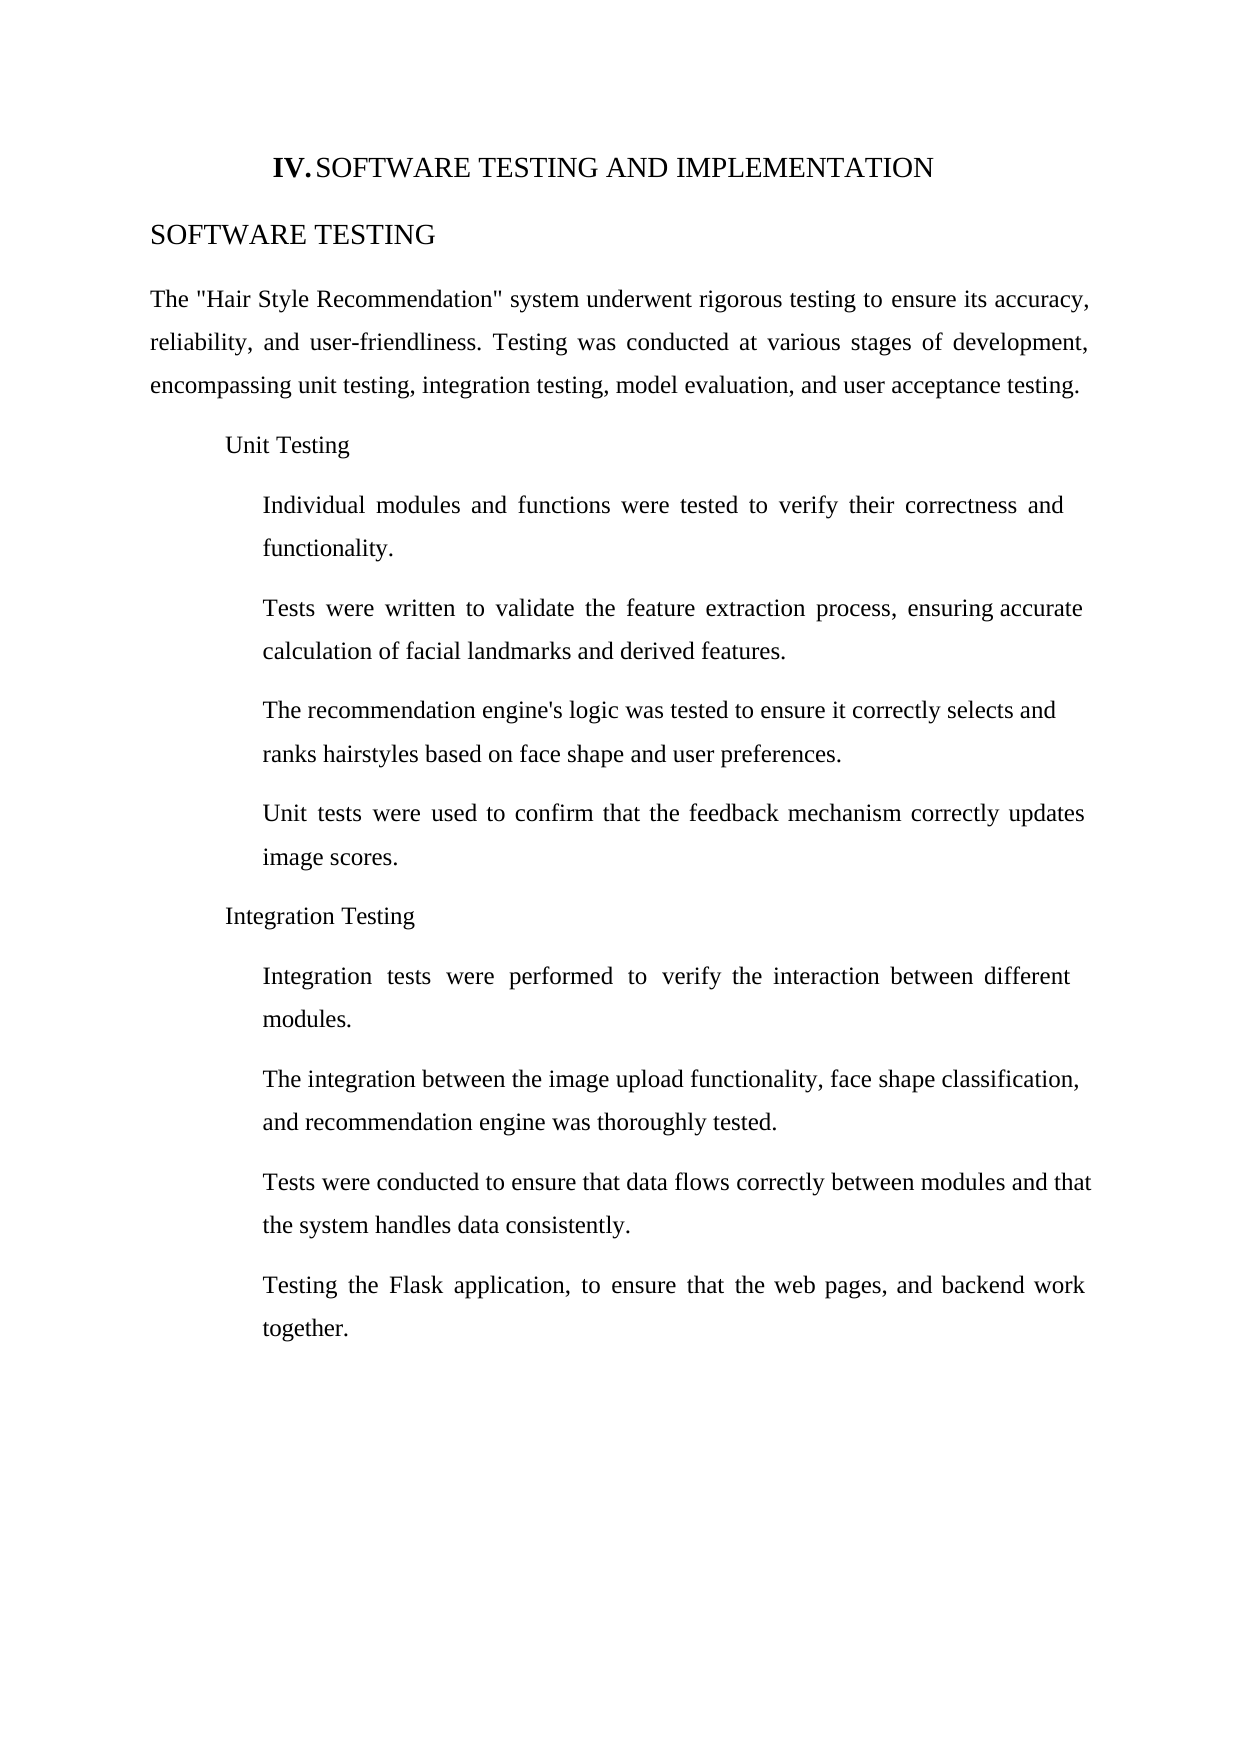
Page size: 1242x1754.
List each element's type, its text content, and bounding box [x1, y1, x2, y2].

subtitle SOFTWARE TESTING AND IMPLEMENTATION SOFTWARE TESTING [150, 150, 968, 251]
text The integration between the image upload functionality, face shape classification, and recommendation engine was thoroughly tested. [262, 1064, 1094, 1136]
subtitle Unit Testing [225, 430, 1094, 459]
text The recommendation engine's logic was tested to ensure it correctly selects and ranks hairstyles based on face shape and user preferences. [262, 696, 1094, 767]
subtitle Integration Testing [225, 901, 1094, 930]
text Unit tests were used to confirm that the feedback mechanism correctly updates image scores. [262, 798, 1094, 870]
text Individual modules and functions were tested to verify their correctness and functionality. [262, 490, 1090, 562]
text Integration tests were performed to verify the interaction between different modules. [262, 961, 1094, 1033]
text Tests were conducted to ensure that data flows correctly between modules and that the system handles data consistently. [262, 1167, 1094, 1239]
text Testing the Flask application, to ensure that the web pages, and backend work together. [262, 1270, 1094, 1342]
text Tests were written to validate the feature extraction process, ensuring accurate calculation of facial landmarks and derived features. [262, 593, 1090, 664]
text The "Hair Style Recommendation" system underwent rigorous testing to ensure its accuracy, reliability, and user-friendliness. Testing was conducted at various stages of development, encompassing unit testing, integration testing, model evaluation, and user acceptance testing. [150, 284, 1090, 399]
